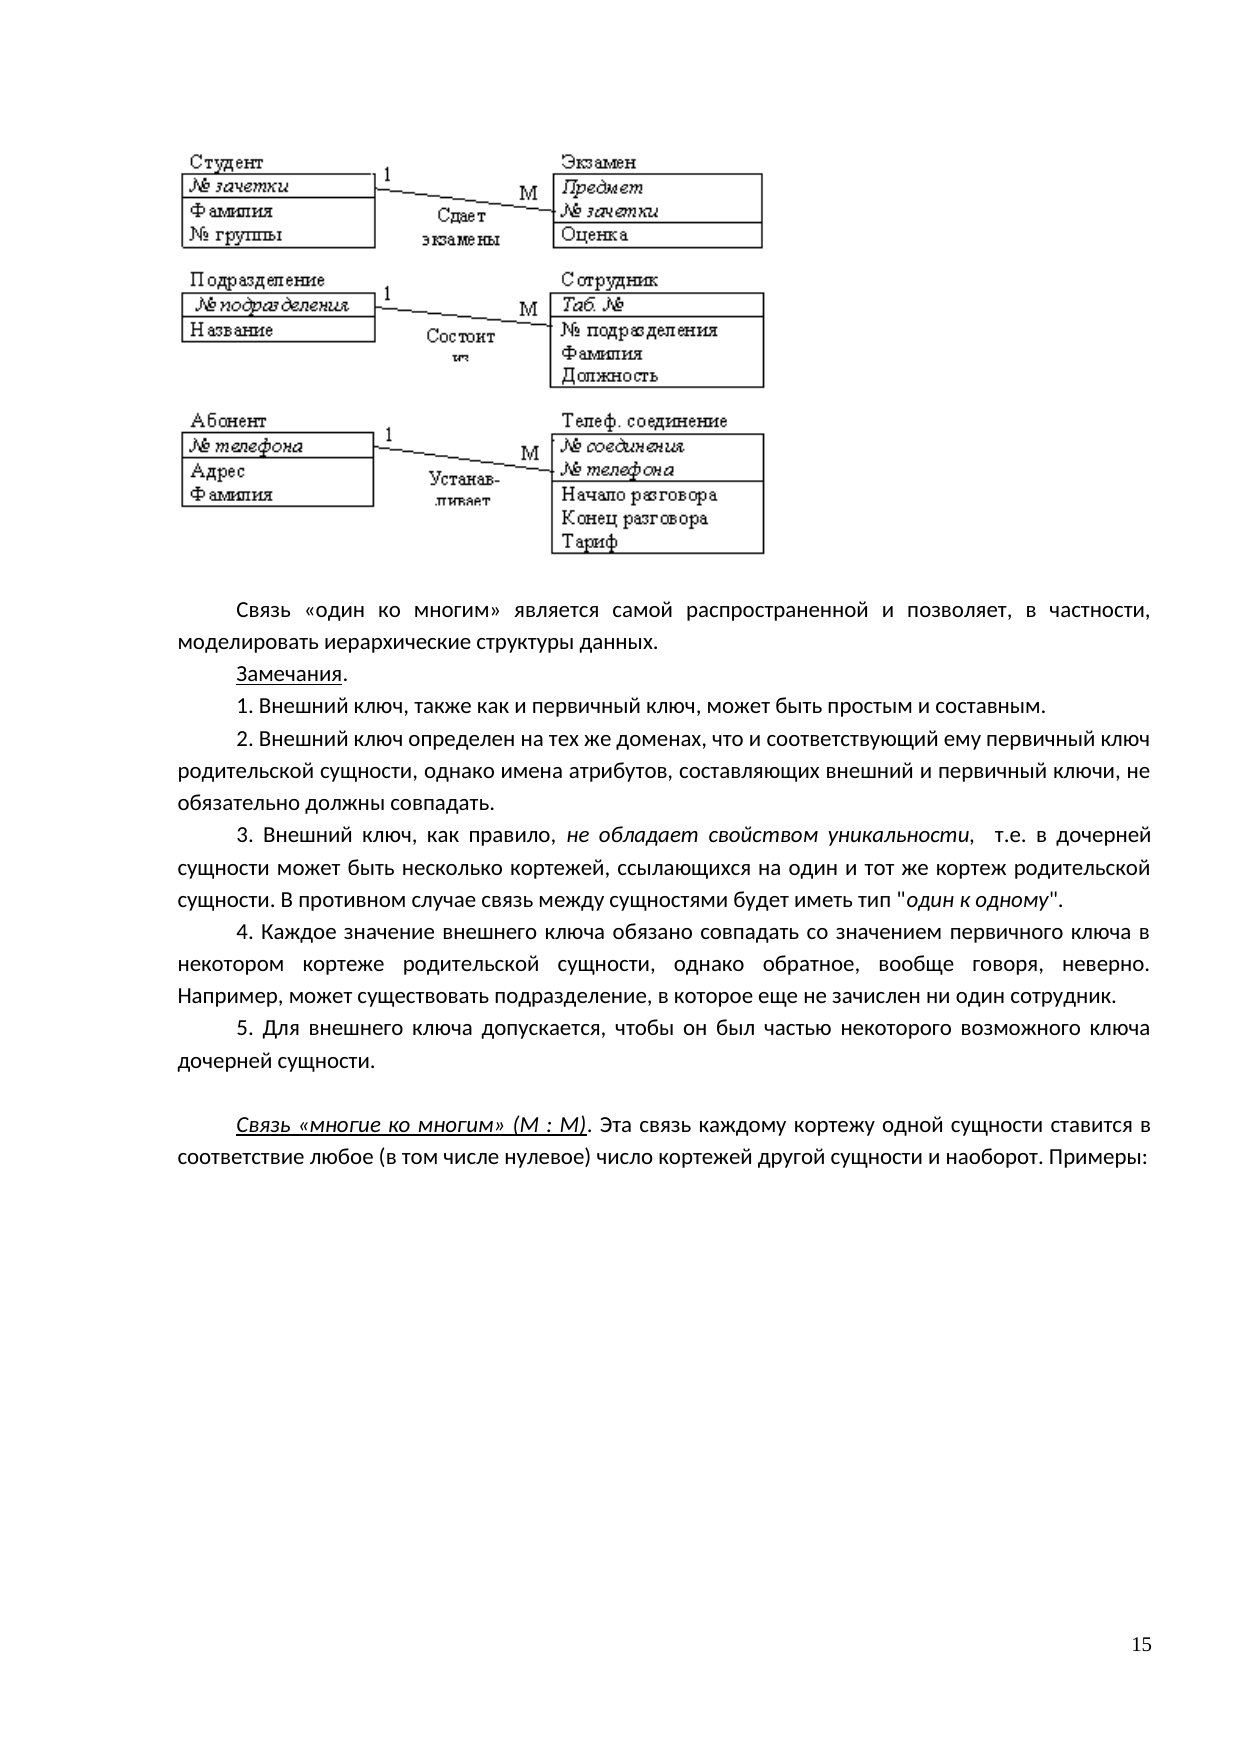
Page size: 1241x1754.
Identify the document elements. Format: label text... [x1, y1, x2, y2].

text 1. Внешний ключ, также как и первичный ключ, может быть простым и составным. [177, 692, 1152, 720]
text Связь «многие ко многим» (М : М). Эта связь каждому кортежу одной сущности ставится в соответствие любое (в том числе нулевое) число кортежей другой сущности и наоборот. Примеры: [177, 1110, 1152, 1170]
picture [177, 150, 774, 559]
text Замечания. [177, 659, 1152, 687]
text 4. Каждое значение внешнего ключа обязано совпадать со значением первичного ключа в некотором кортеже родительской сущности, однако обратное, вообще говоря, неверно. Например, может существовать подразделение, в которое еще не зачислен ни один сотрудник. [177, 917, 1152, 1009]
text 2. Внешний ключ определен на тех же доменах, что и соответствующий ему первичный ключ родительской сущности, однако имена атрибутов, составляющих внешний и первичный ключи, не обязательно должны совпадать. [177, 724, 1152, 816]
text Связь «один ко многим» является самой распространенной и позволяет, в частности, моделировать иерархические структуры данных. [177, 595, 1152, 655]
text 5. Для внешнего ключа допускается, чтобы он был частью некоторого возможного ключа дочерней сущности. [177, 1013, 1152, 1074]
text 3. Внешний ключ, как правило, не обладает свойством уникальности, т.е. в дочерней сущности может быть несколько кортежей, ссылающихся на один и тот же кортеж родительской сущности. В противном случае связь между сущностями будет иметь тип "один к одному". [177, 820, 1152, 913]
